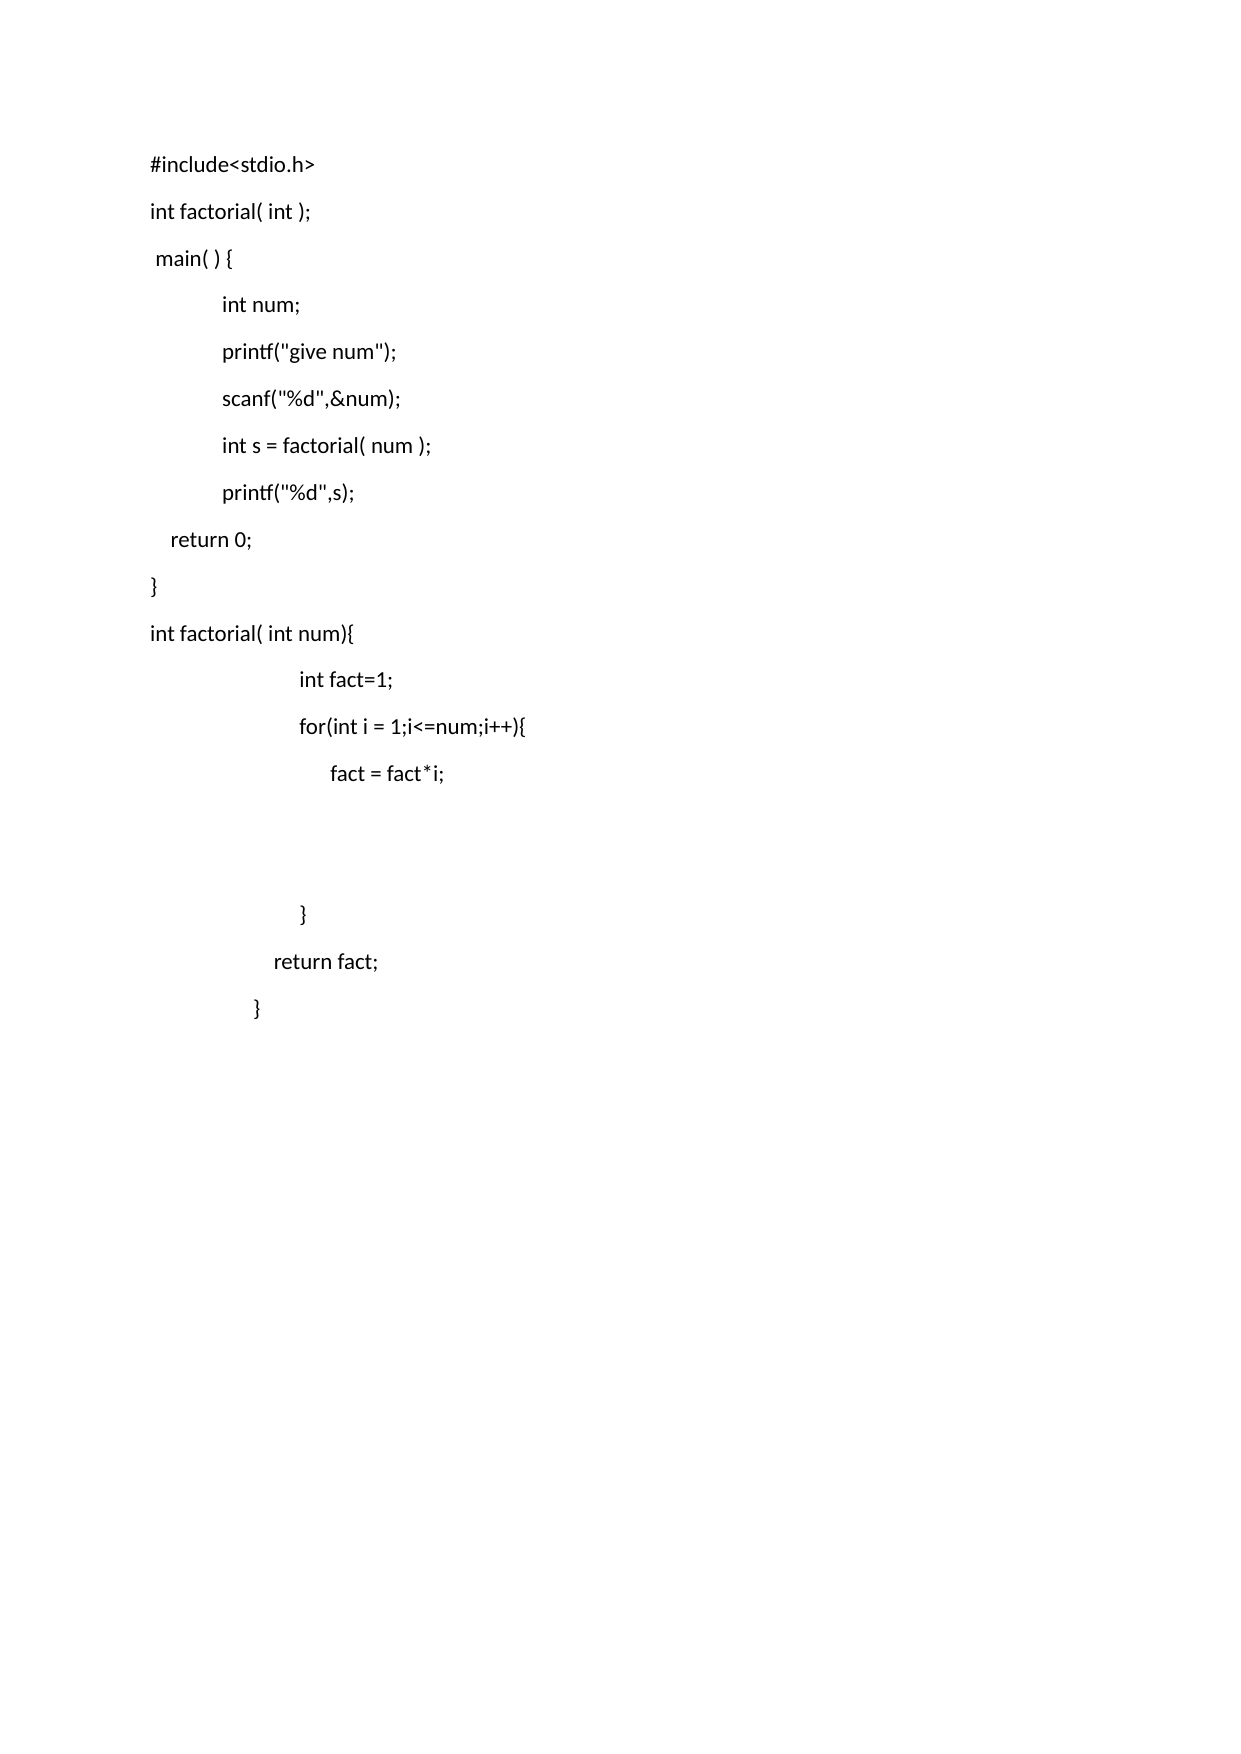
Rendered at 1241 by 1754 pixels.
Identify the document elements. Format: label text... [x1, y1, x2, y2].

text } [150, 572, 1090, 600]
text int fact=1; [150, 666, 1090, 694]
text scanf("%d",&num); [150, 384, 1090, 412]
text main( ) { [150, 244, 1090, 272]
text #include<stdio.h> [150, 150, 1090, 178]
text int num; [150, 291, 1090, 319]
text fact = fact*i; [150, 759, 1090, 787]
text } [150, 900, 1090, 928]
text return fact; [150, 947, 1090, 975]
text int factorial( int ); [150, 197, 1090, 225]
text int s = factorial( num ); [150, 431, 1090, 459]
text for(int i = 1;i<=num;i++){ [150, 712, 1090, 741]
text return 0; [150, 525, 1090, 553]
text int factorial( int num){ [150, 619, 1090, 647]
text printf("%d",s); [150, 478, 1090, 506]
text printf("give num"); [150, 337, 1090, 366]
text } [150, 994, 1090, 1022]
